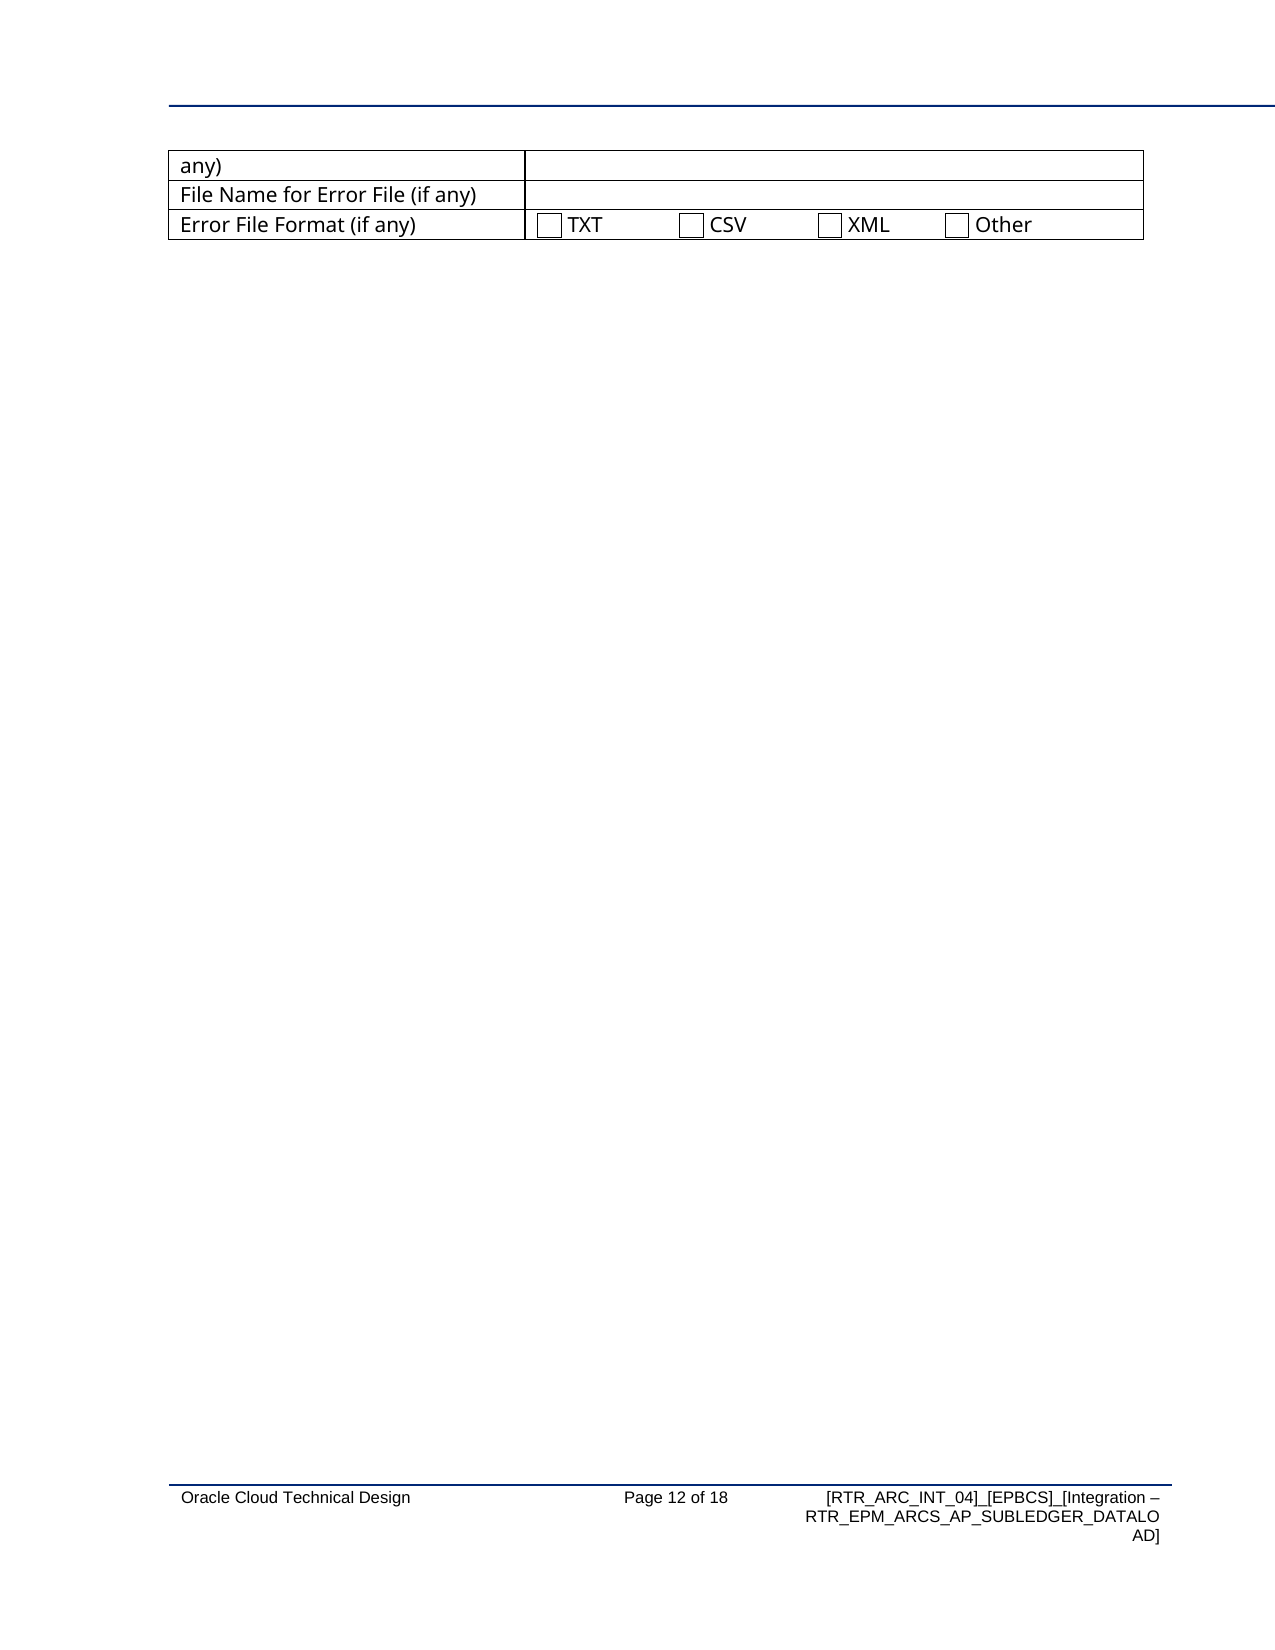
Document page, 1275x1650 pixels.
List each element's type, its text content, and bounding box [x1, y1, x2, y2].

table_cell [526, 151, 1143, 179]
table_cell [526, 181, 1143, 209]
table_cell File Name for Error File (if any) [169, 181, 524, 209]
table_cell Error File Format (if any) [169, 210, 524, 238]
table_cell TXT CSV XML Other [526, 210, 1143, 238]
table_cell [169, 151, 524, 179]
